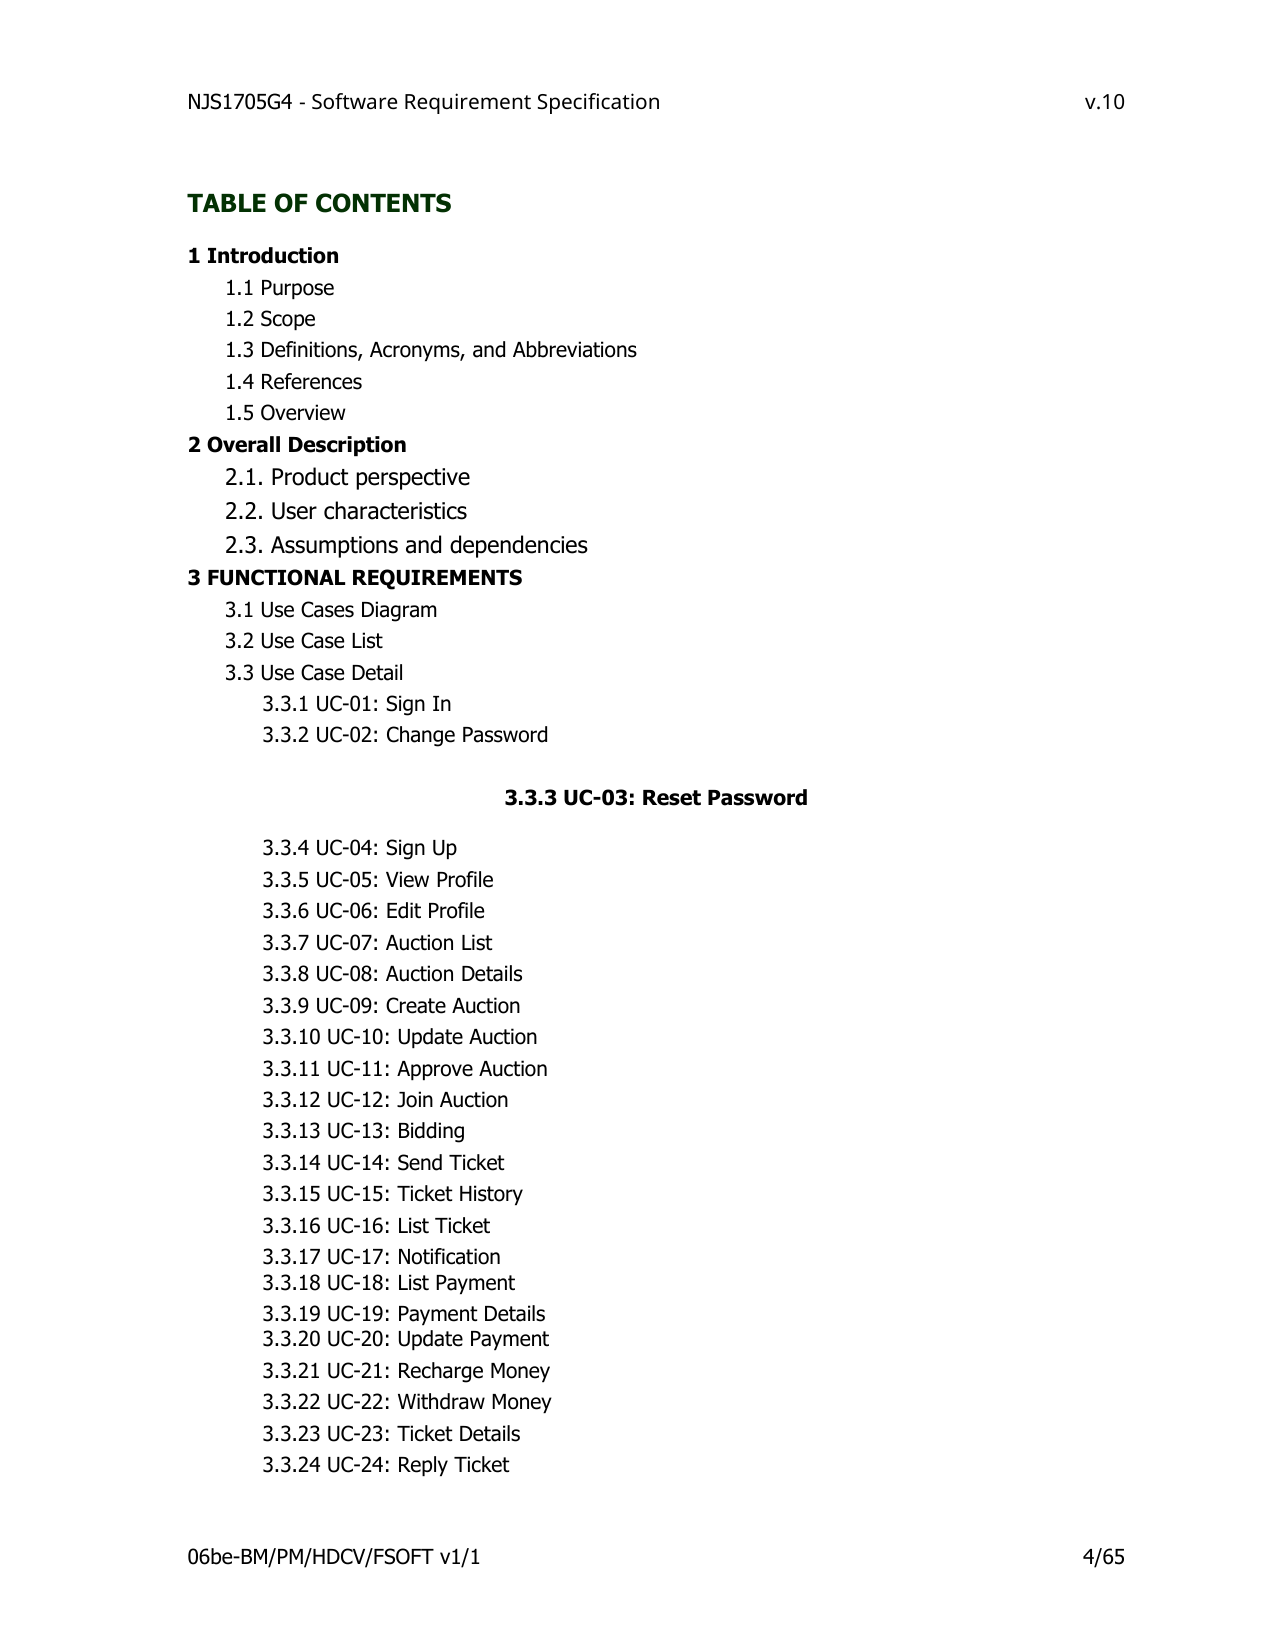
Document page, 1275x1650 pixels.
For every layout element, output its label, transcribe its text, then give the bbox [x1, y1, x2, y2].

text TABLE OF CONTENTS [187, 187, 1125, 218]
